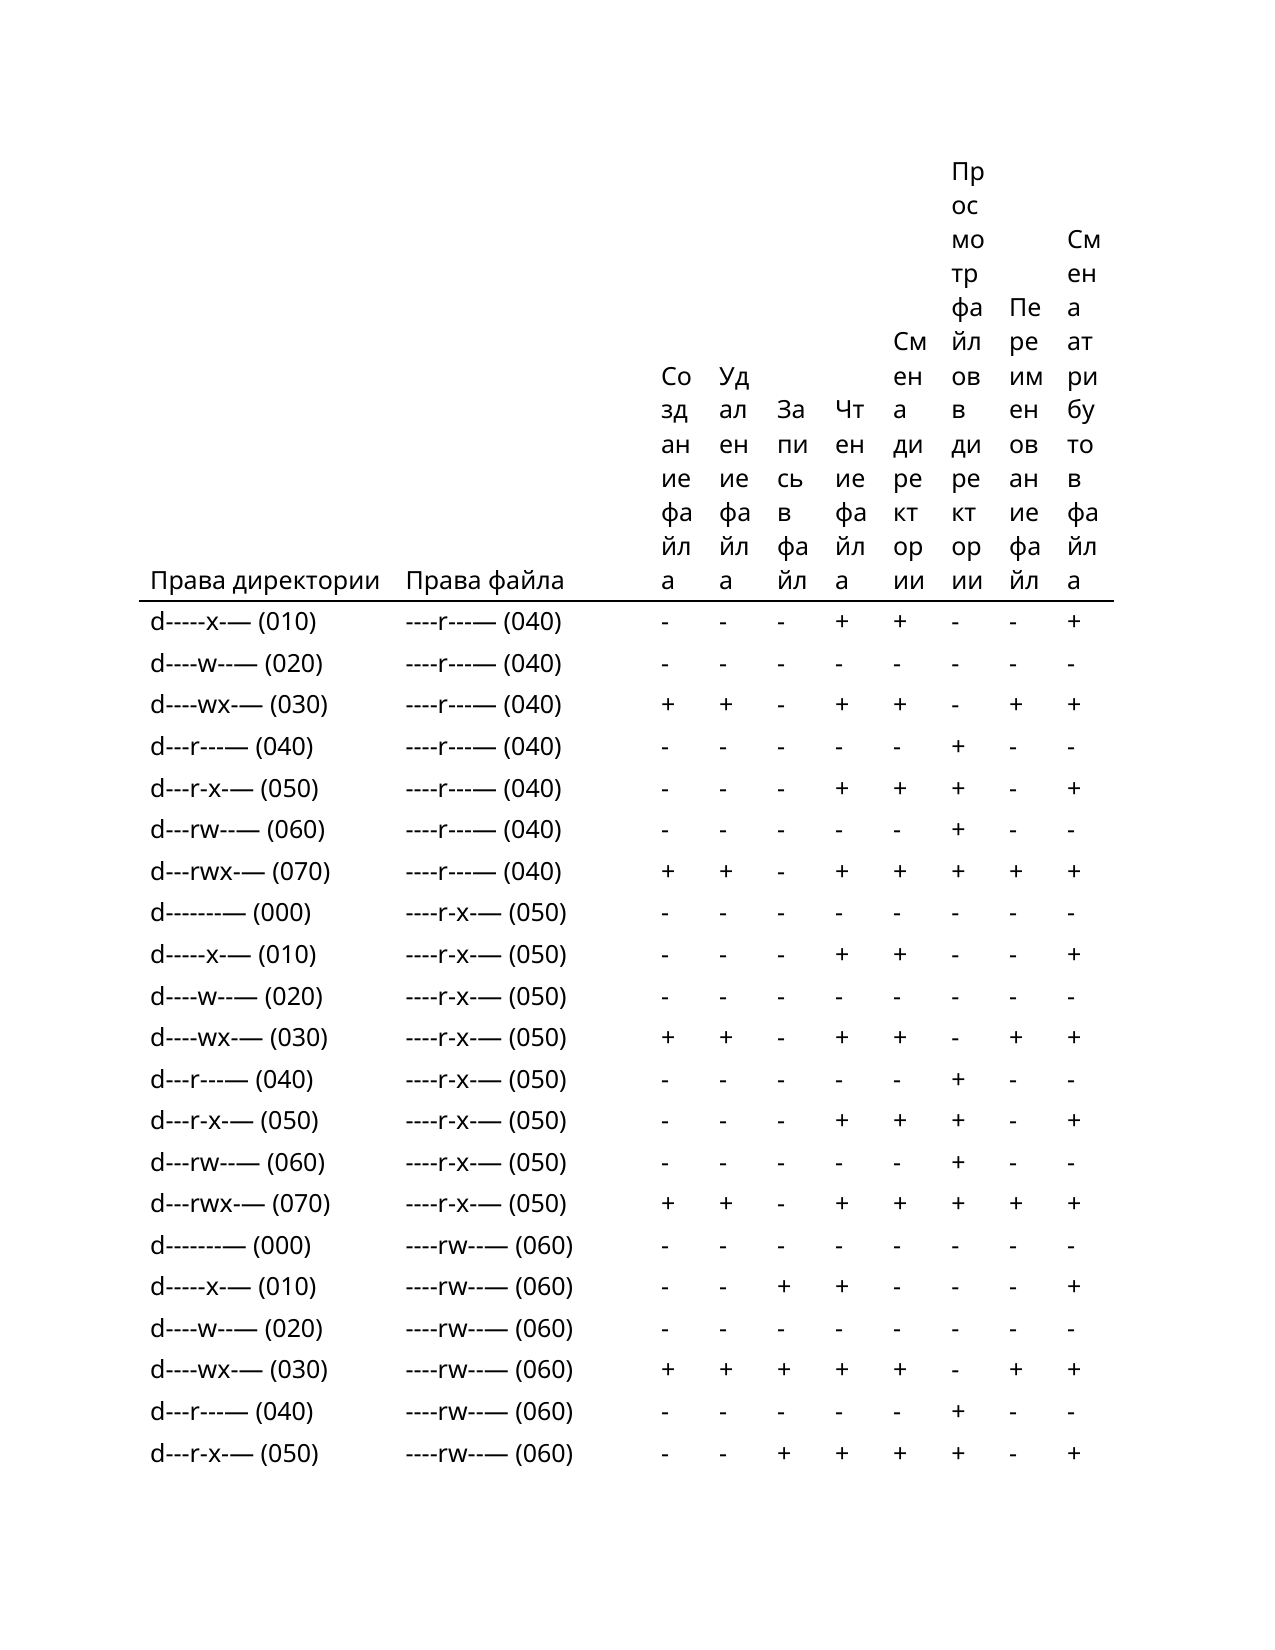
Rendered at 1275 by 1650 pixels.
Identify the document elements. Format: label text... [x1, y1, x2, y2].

table_cell + [882, 1099, 940, 1141]
table_cell + [708, 1349, 766, 1390]
table_cell - [940, 1016, 998, 1057]
table_cell - [824, 1141, 882, 1182]
table_cell + [940, 808, 998, 850]
table_cell + [824, 1099, 882, 1141]
table_cell - [766, 642, 824, 683]
table_cell - [708, 1265, 766, 1307]
table_cell - [940, 684, 998, 725]
table_cell - [650, 1058, 708, 1099]
table_cell + [1056, 1349, 1114, 1390]
table_cell ----rw--— (060) [394, 1307, 649, 1348]
table_cell ----r-x-— (050) [394, 1141, 649, 1182]
table_cell - [708, 725, 766, 767]
table_header Просмотр файлов в директории [940, 150, 998, 600]
table_cell + [940, 1182, 998, 1224]
table_cell - [1056, 891, 1114, 933]
table_cell ----r-x-— (050) [394, 1099, 649, 1141]
table_cell + [650, 1349, 708, 1390]
table_cell d---rw--— (060) [139, 808, 394, 850]
table_cell + [708, 1016, 766, 1057]
table_cell - [940, 1349, 998, 1390]
table_cell d---rwx-— (070) [139, 850, 394, 891]
table_cell + [998, 684, 1056, 725]
table_cell - [882, 974, 940, 1016]
table_cell + [766, 1432, 824, 1473]
table_cell - [824, 974, 882, 1016]
table_cell d---r---— (040) [139, 725, 394, 767]
table_cell - [882, 725, 940, 767]
table_cell d-------— (000) [139, 891, 394, 933]
table_cell - [650, 767, 708, 808]
table_cell - [708, 933, 766, 974]
table_header Смена атрибутов файла [1056, 150, 1114, 600]
table_cell ----r-x-— (050) [394, 891, 649, 933]
table_header Права директории [139, 150, 394, 600]
table_cell + [824, 1432, 882, 1473]
table_cell + [824, 850, 882, 891]
table_cell - [650, 933, 708, 974]
table_cell + [882, 684, 940, 725]
table_cell - [708, 1141, 766, 1182]
table_cell + [998, 1182, 1056, 1224]
table_header Права файла [394, 150, 649, 600]
table_cell - [766, 767, 824, 808]
table_cell + [882, 1349, 940, 1390]
table_cell d-----x-— (010) [139, 933, 394, 974]
table_cell - [1056, 1224, 1114, 1265]
table_cell + [708, 850, 766, 891]
table_cell + [1056, 933, 1114, 974]
table_cell - [998, 1141, 1056, 1182]
table_cell - [824, 1390, 882, 1432]
table_cell - [766, 933, 824, 974]
table_cell ----rw--— (060) [394, 1390, 649, 1432]
table_cell - [766, 974, 824, 1016]
table_cell + [1056, 1265, 1114, 1307]
table_cell + [998, 1016, 1056, 1057]
table_cell - [708, 1099, 766, 1141]
table_cell + [824, 1182, 882, 1224]
table_cell d----wx-— (030) [139, 1016, 394, 1057]
table_cell - [766, 808, 824, 850]
table_cell + [824, 767, 882, 808]
table_cell + [1056, 1099, 1114, 1141]
table_cell + [1056, 1016, 1114, 1057]
table_cell + [940, 1141, 998, 1182]
table_cell - [766, 1307, 824, 1348]
table_cell - [940, 974, 998, 1016]
table_cell - [882, 1265, 940, 1307]
table_cell ----r---— (040) [394, 725, 649, 767]
table_cell + [940, 1432, 998, 1473]
table_cell - [766, 1182, 824, 1224]
table_cell - [882, 642, 940, 683]
table_cell + [650, 684, 708, 725]
table_cell - [998, 602, 1056, 642]
table_cell - [708, 642, 766, 683]
table_cell - [824, 891, 882, 933]
table_cell - [650, 1265, 708, 1307]
table_cell - [940, 891, 998, 933]
table_cell + [940, 725, 998, 767]
table_cell - [940, 1307, 998, 1348]
table_cell + [824, 933, 882, 974]
table_cell - [650, 642, 708, 683]
table_cell d---r---— (040) [139, 1058, 394, 1099]
table_cell - [1056, 1141, 1114, 1182]
table_cell - [998, 891, 1056, 933]
table_cell + [940, 1099, 998, 1141]
table_cell + [1056, 850, 1114, 891]
table_cell + [940, 1390, 998, 1432]
table_cell - [766, 725, 824, 767]
table_cell ----r---— (040) [394, 850, 649, 891]
table_cell d---r---— (040) [139, 1390, 394, 1432]
table_cell d----w--— (020) [139, 642, 394, 683]
table_cell + [882, 850, 940, 891]
table_cell d----wx-— (030) [139, 1349, 394, 1390]
table_cell + [1056, 1182, 1114, 1224]
table_cell + [824, 1349, 882, 1390]
table_cell - [708, 891, 766, 933]
table_cell - [1056, 1390, 1114, 1432]
table_cell d-----x-— (010) [139, 602, 394, 642]
table_cell - [650, 1307, 708, 1348]
table_cell - [766, 891, 824, 933]
table_cell + [882, 1432, 940, 1473]
table_cell + [882, 1182, 940, 1224]
table_cell - [882, 1058, 940, 1099]
table_cell - [824, 725, 882, 767]
table_cell - [766, 1016, 824, 1057]
table_cell ----r---— (040) [394, 767, 649, 808]
table_cell - [708, 1390, 766, 1432]
table_header Запись в файл [766, 150, 824, 600]
table_cell - [882, 1307, 940, 1348]
table_cell ----r-x-— (050) [394, 1016, 649, 1057]
table_cell ----r---— (040) [394, 808, 649, 850]
table_cell + [824, 1016, 882, 1057]
table_cell + [882, 933, 940, 974]
table_cell + [1056, 684, 1114, 725]
table_cell - [1056, 725, 1114, 767]
table_cell + [1056, 767, 1114, 808]
table_header Переименование файл [998, 150, 1056, 600]
table_cell ----r-x-— (050) [394, 974, 649, 1016]
table_cell + [882, 1016, 940, 1057]
table_cell + [1056, 1432, 1114, 1473]
table_cell - [766, 850, 824, 891]
table_cell + [766, 1349, 824, 1390]
table_cell - [650, 602, 708, 642]
table_cell - [1056, 808, 1114, 850]
table_cell d----w--— (020) [139, 1307, 394, 1348]
table_cell - [998, 808, 1056, 850]
table_cell - [998, 1307, 1056, 1348]
table_cell - [650, 974, 708, 1016]
table_header Создание файла [650, 150, 708, 600]
table_cell - [708, 602, 766, 642]
table_cell d-----x-— (010) [139, 1265, 394, 1307]
table_cell + [882, 602, 940, 642]
table_cell - [882, 1141, 940, 1182]
table_cell + [824, 602, 882, 642]
table_cell - [940, 933, 998, 974]
table_cell + [708, 1182, 766, 1224]
table_cell - [708, 808, 766, 850]
table_cell + [1056, 602, 1114, 642]
table_cell ----rw--— (060) [394, 1224, 649, 1265]
table_cell ----r-x-— (050) [394, 1058, 649, 1099]
table_cell + [940, 1058, 998, 1099]
table_cell - [766, 1099, 824, 1141]
table_cell - [998, 1099, 1056, 1141]
table_cell + [882, 767, 940, 808]
table_cell - [998, 974, 1056, 1016]
table_cell - [882, 808, 940, 850]
table_cell - [650, 1390, 708, 1432]
table_cell - [940, 602, 998, 642]
table_cell - [998, 1432, 1056, 1473]
table_cell - [766, 1058, 824, 1099]
table_cell + [824, 1265, 882, 1307]
table_cell - [766, 1224, 824, 1265]
table_cell - [824, 1058, 882, 1099]
table_cell - [998, 1224, 1056, 1265]
table_cell - [824, 808, 882, 850]
table_cell + [650, 1182, 708, 1224]
table_cell - [650, 1099, 708, 1141]
table_cell - [650, 808, 708, 850]
table_cell - [998, 933, 1056, 974]
table_cell + [708, 684, 766, 725]
table_cell - [940, 1224, 998, 1265]
table_cell d----w--— (020) [139, 974, 394, 1016]
table_cell - [708, 1307, 766, 1348]
table_cell ----r-x-— (050) [394, 933, 649, 974]
table_header Чтение файла [824, 150, 882, 600]
table_cell - [650, 725, 708, 767]
table_cell - [998, 725, 1056, 767]
table_cell ----rw--— (060) [394, 1349, 649, 1390]
table_cell - [998, 767, 1056, 808]
table_cell d---rw--— (060) [139, 1141, 394, 1182]
table_cell - [824, 642, 882, 683]
table_cell d---r-x-— (050) [139, 1099, 394, 1141]
table_cell d---r-x-— (050) [139, 1432, 394, 1473]
table_cell - [1056, 974, 1114, 1016]
table_cell - [708, 1224, 766, 1265]
table_cell - [766, 684, 824, 725]
table_cell d-------— (000) [139, 1224, 394, 1265]
table_cell - [766, 1141, 824, 1182]
table_cell - [1056, 1307, 1114, 1348]
table_cell - [824, 1307, 882, 1348]
table_cell d---r-x-— (050) [139, 767, 394, 808]
table_cell + [940, 767, 998, 808]
table_cell - [708, 767, 766, 808]
table_cell d---rwx-— (070) [139, 1182, 394, 1224]
table_cell - [650, 1224, 708, 1265]
table_cell - [882, 891, 940, 933]
table_cell d----wx-— (030) [139, 684, 394, 725]
table_header Удаление файла [708, 150, 766, 600]
table_cell + [650, 850, 708, 891]
table_cell - [882, 1224, 940, 1265]
table_cell ----rw--— (060) [394, 1432, 649, 1473]
table_cell - [650, 1432, 708, 1473]
table_cell - [940, 1265, 998, 1307]
table_cell - [766, 1390, 824, 1432]
table_cell - [766, 602, 824, 642]
table_cell - [940, 642, 998, 683]
table_cell - [882, 1390, 940, 1432]
table_cell + [650, 1016, 708, 1057]
table_cell - [708, 1432, 766, 1473]
table_cell - [1056, 642, 1114, 683]
table_header Смена директории [882, 150, 940, 600]
table_cell - [998, 642, 1056, 683]
table_cell ----rw--— (060) [394, 1265, 649, 1307]
table_cell ----r---— (040) [394, 642, 649, 683]
table_cell + [824, 684, 882, 725]
table_cell + [998, 1349, 1056, 1390]
table_cell - [650, 891, 708, 933]
table_cell - [708, 974, 766, 1016]
table_cell + [766, 1265, 824, 1307]
table_cell - [824, 1224, 882, 1265]
table_cell ----r-x-— (050) [394, 1182, 649, 1224]
table_cell - [708, 1058, 766, 1099]
table_cell ----r---— (040) [394, 684, 649, 725]
table_cell - [650, 1141, 708, 1182]
table_cell - [998, 1265, 1056, 1307]
table_cell - [998, 1390, 1056, 1432]
table_cell + [998, 850, 1056, 891]
table_cell ----r---— (040) [394, 602, 649, 642]
table_cell - [998, 1058, 1056, 1099]
table_cell + [940, 850, 998, 891]
table_cell - [1056, 1058, 1114, 1099]
